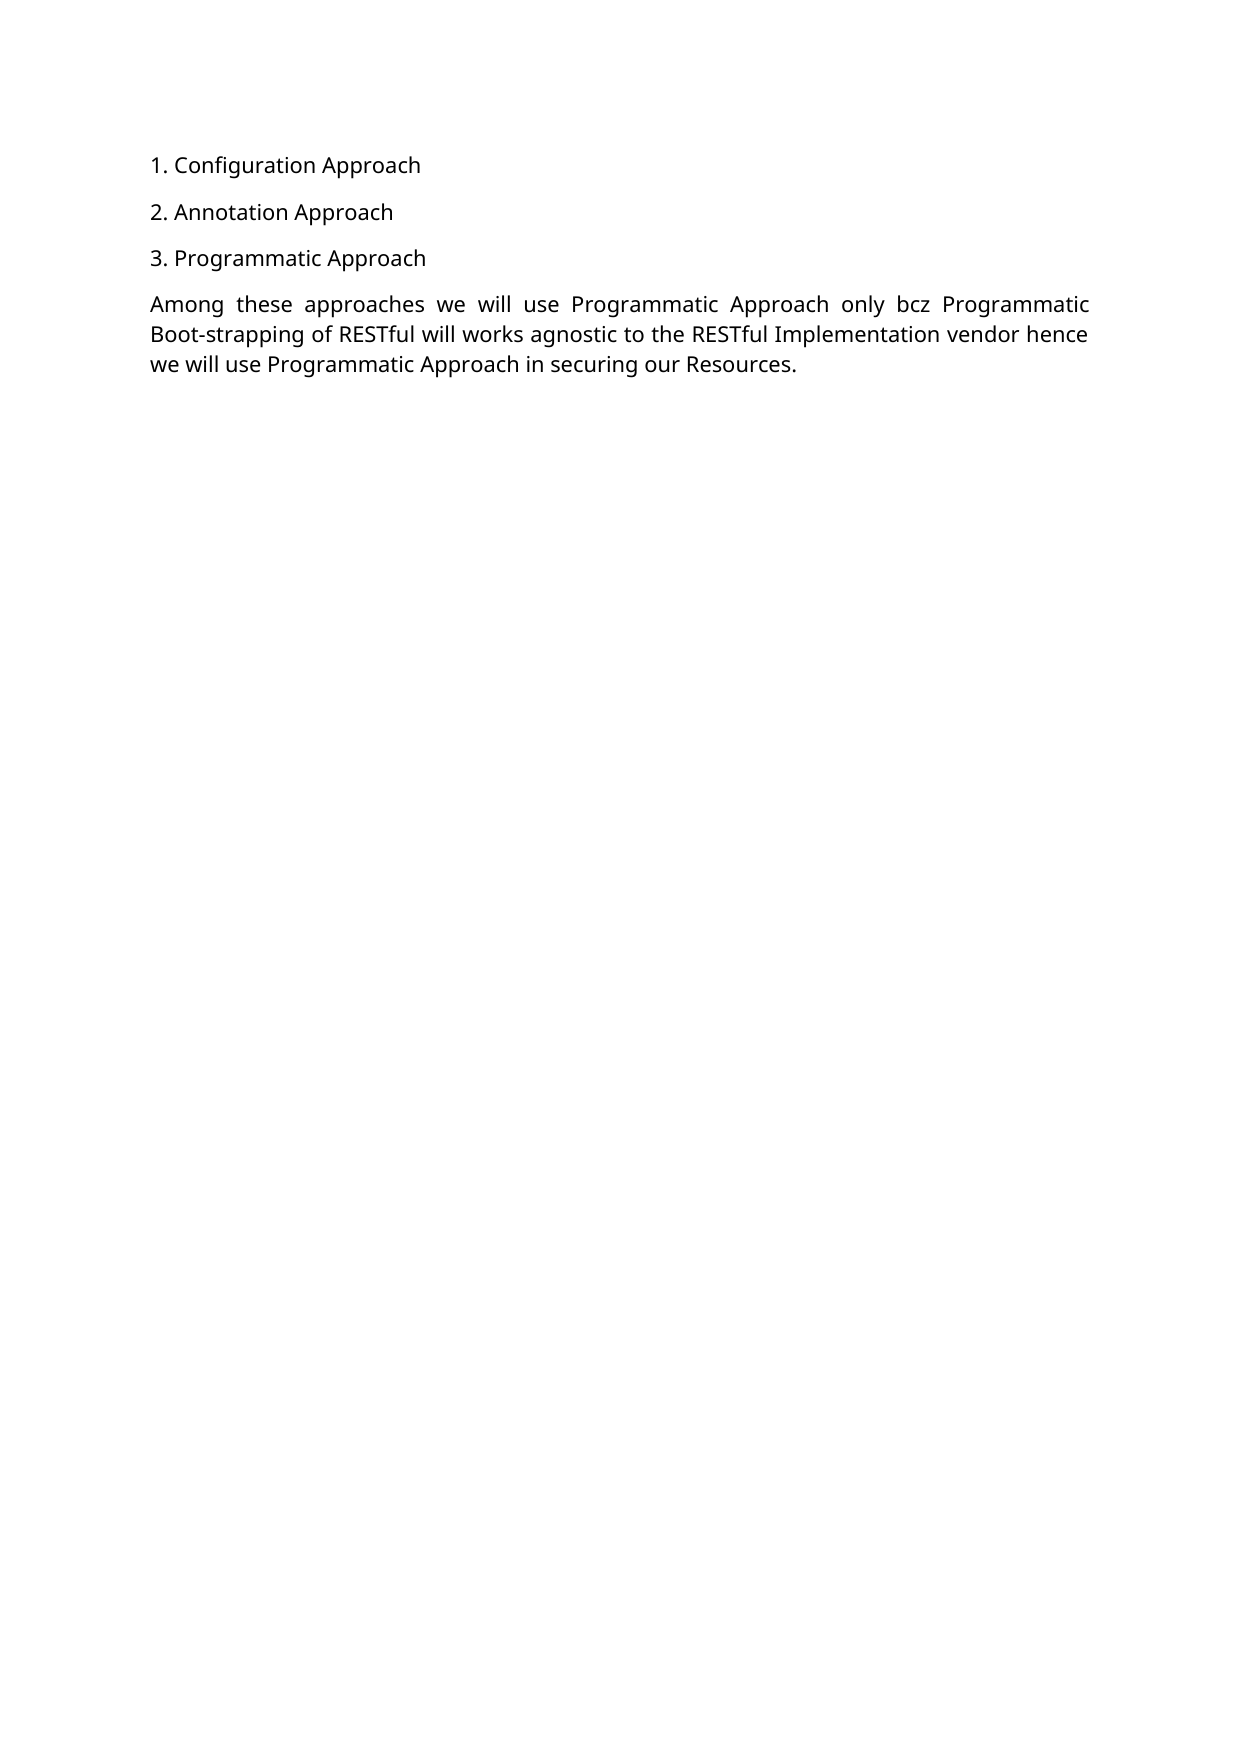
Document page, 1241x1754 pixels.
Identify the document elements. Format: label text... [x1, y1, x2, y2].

text 2. Annotation Approach [150, 196, 1090, 226]
text 3. Programmatic Approach [150, 243, 1090, 273]
text Among these approaches we will use Programmatic Approach only bcz Programmatic Boot-strapping of RESTful will works agnostic to the RESTful Implementation vendor hence we will use Programmatic Approach in securing our Resources. [150, 289, 1090, 379]
text 1. Configuration Approach [150, 150, 1090, 180]
